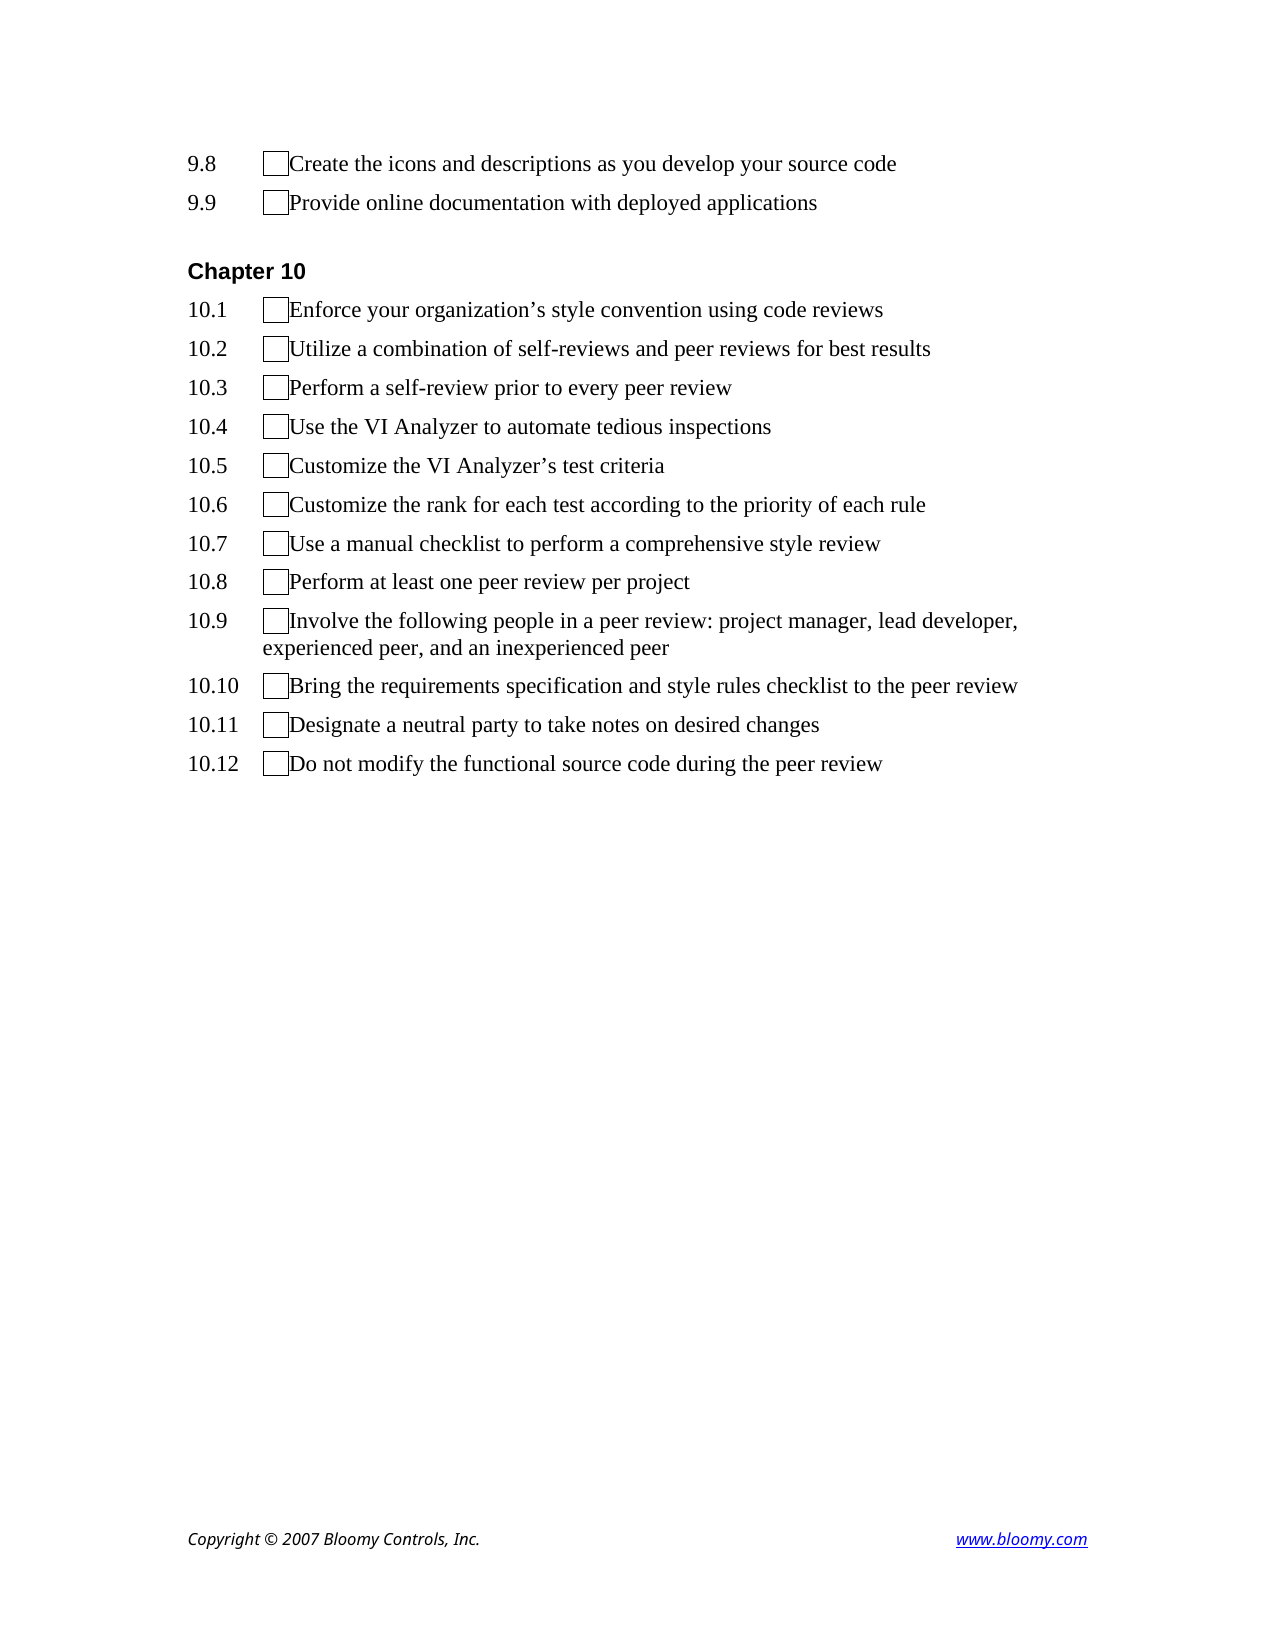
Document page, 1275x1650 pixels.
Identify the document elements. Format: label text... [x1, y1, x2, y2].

text 10.12 Do not modify the functional source code during the peer review [187, 750, 1087, 777]
text 9.9 Provide online documentation with deployed applications [187, 189, 1087, 215]
text 10.6 Customize the rank for each test according to the priority of each rule [187, 491, 1087, 517]
text 9.8 Create the icons and descriptions as you develop your source code [187, 150, 1087, 176]
text 10.1 Enforce your organization’s style convention using code reviews [187, 296, 1087, 323]
text 10.11 Designate a neutral party to take notes on desired changes [187, 711, 1087, 738]
text 10.7 Use a manual checklist to perform a comprehensive style review [187, 529, 1087, 556]
text 10.3 Perform a self-review prior to every peer review [187, 374, 1087, 401]
text 10.9 Involve the following people in a peer review: project manager, lead developer, experienced peer, and an inexperienced peer [187, 607, 1087, 660]
text 10.5 Customize the VI Analyzer’s test criteria [187, 452, 1087, 478]
text 10.8 Perform at least one peer review per project [187, 568, 1087, 595]
text Chapter 10 [187, 253, 1087, 284]
text 10.10 Bring the requirements specification and style rules checklist to the peer review [187, 672, 1087, 699]
text 10.2 Utilize a combination of self-reviews and peer reviews for best results [187, 335, 1087, 362]
text 10.4 Use the VI Analyzer to automate tedious inspections [187, 413, 1087, 439]
